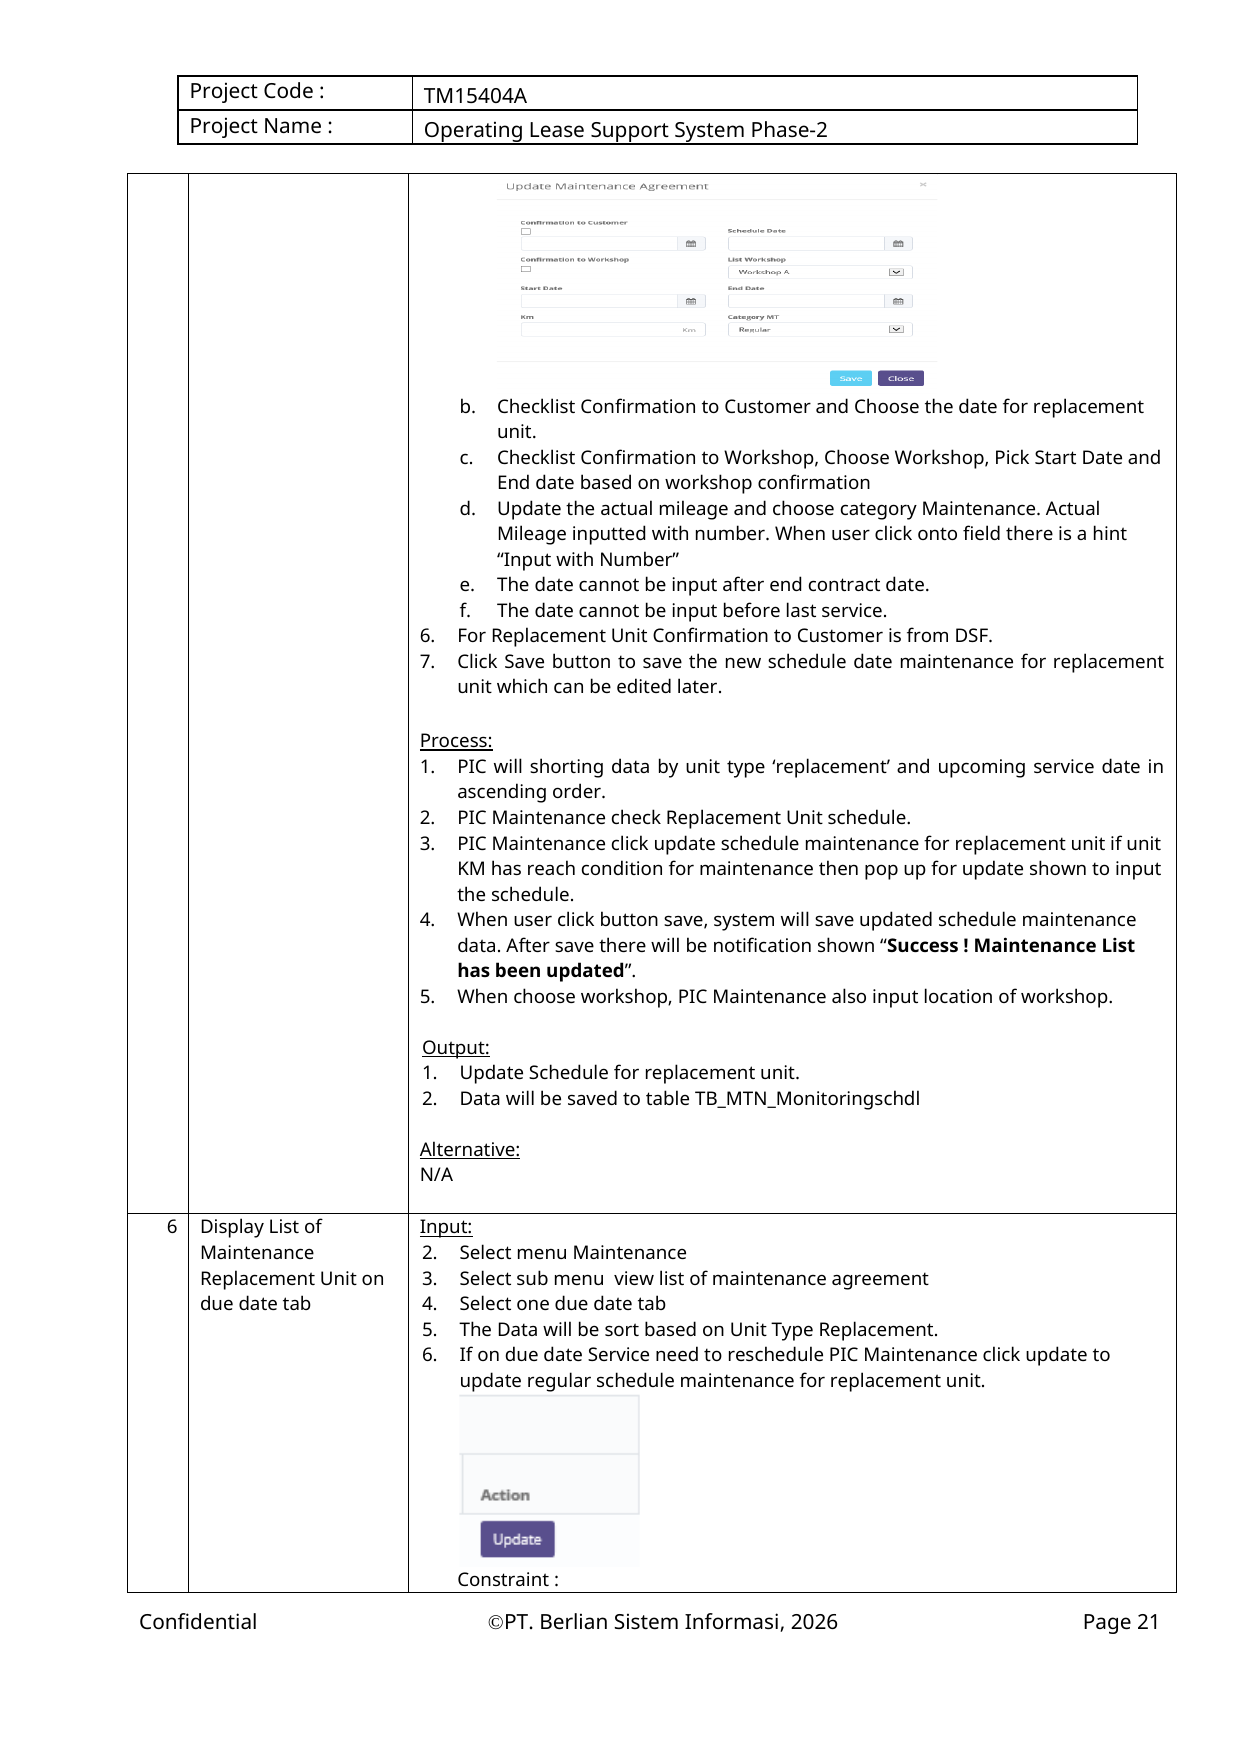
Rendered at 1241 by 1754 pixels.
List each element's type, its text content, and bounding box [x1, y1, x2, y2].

picture [459, 1392, 640, 1567]
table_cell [189, 174, 408, 1213]
table_cell 5 [128, 174, 188, 1213]
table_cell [409, 1214, 1176, 1592]
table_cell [409, 174, 1176, 1213]
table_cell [189, 1214, 408, 1592]
table_cell 6 [128, 1214, 188, 1592]
picture [496, 174, 938, 394]
